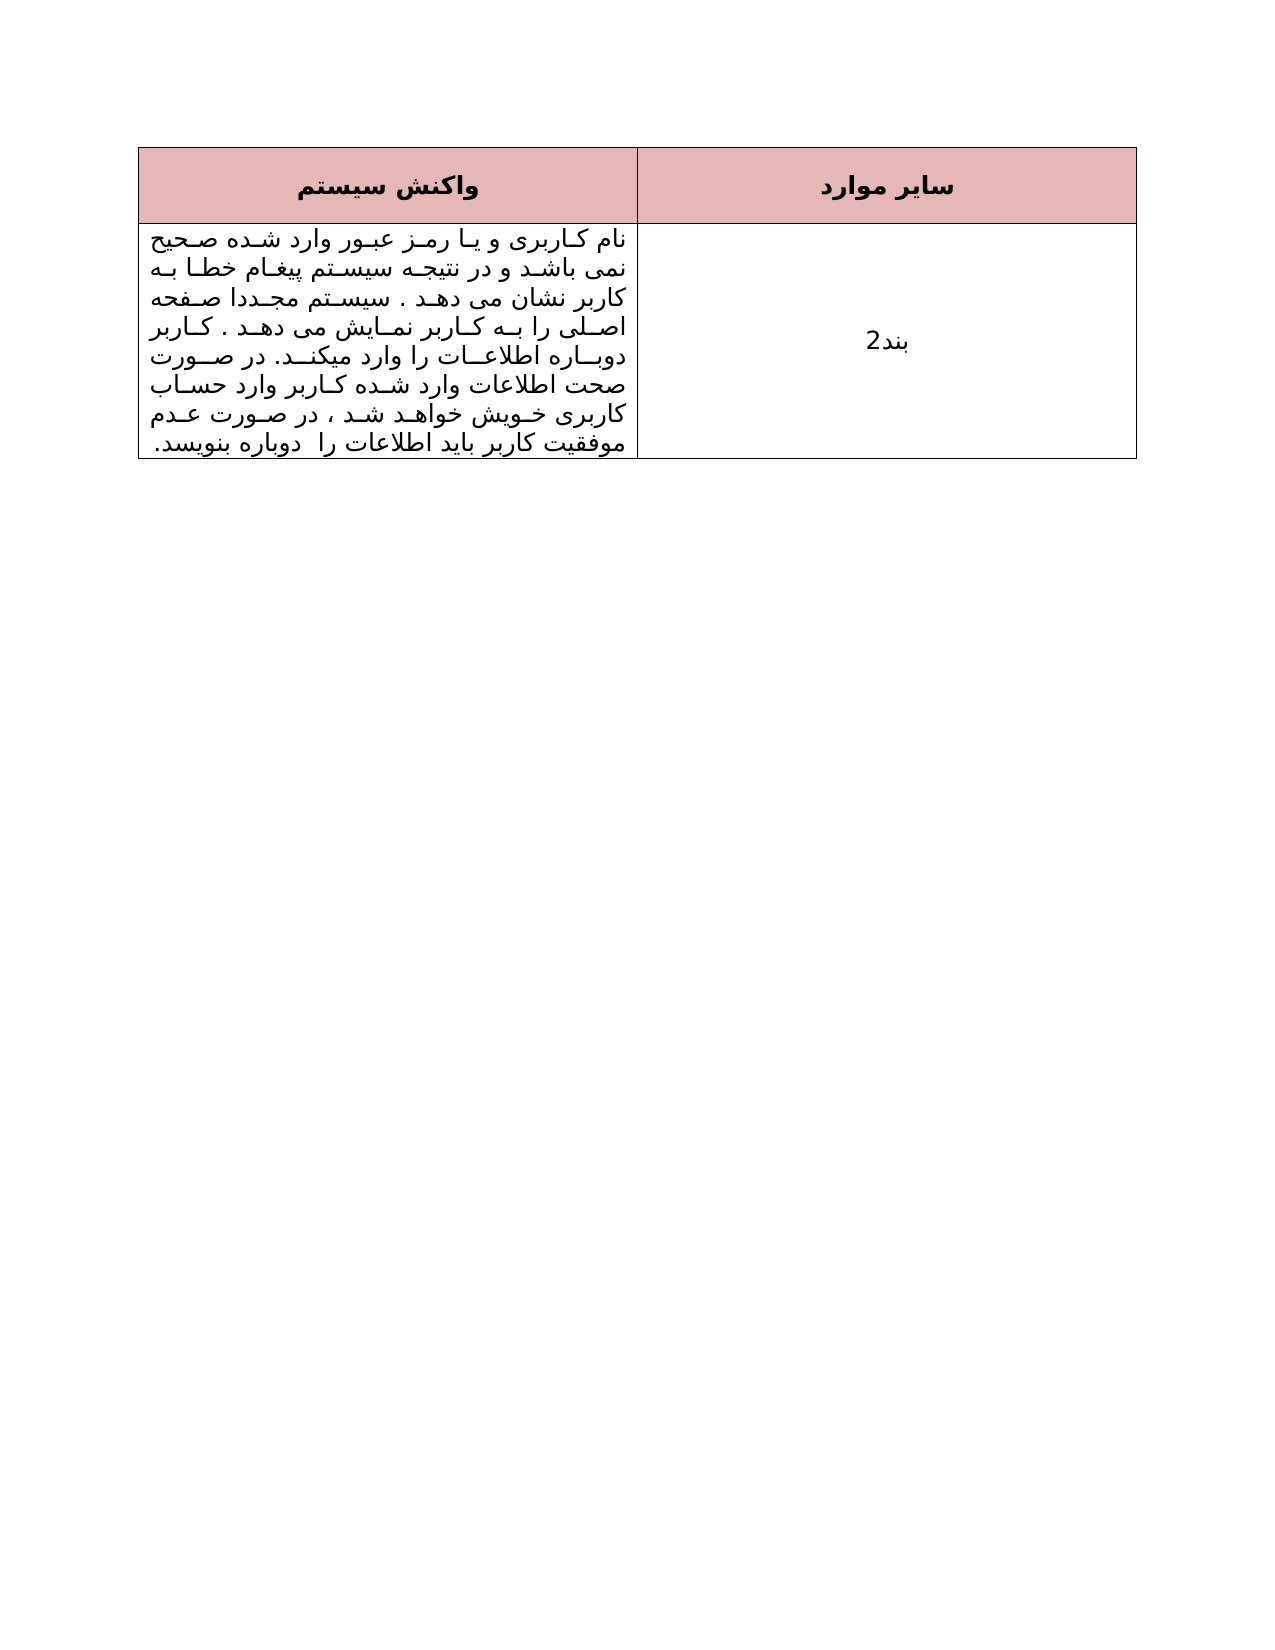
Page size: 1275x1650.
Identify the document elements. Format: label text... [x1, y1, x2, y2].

table_header سایر موارد [638, 148, 1136, 223]
table_header واکنش سیستم [139, 148, 637, 223]
table_cell نام کاربری و یا رمز عبور وارد شده صحیح نمی باشد و در نتیجه سیستم پیغام خطا به کاربر نشان می دهد . سیستم مجددا صفحه اصلی را به کاربر نمایش می دهد . کاربر دوباره اطلاعات را وارد میکند. در صورت صحت اطلاعات وارد شده کاربر وارد حساب کاربری خویش خواهد شد ، در صورت عدم موفقیت کاربر باید اطلاعات را دوباره بنویسد. [139, 224, 637, 458]
table_cell بند2 [638, 224, 1136, 458]
